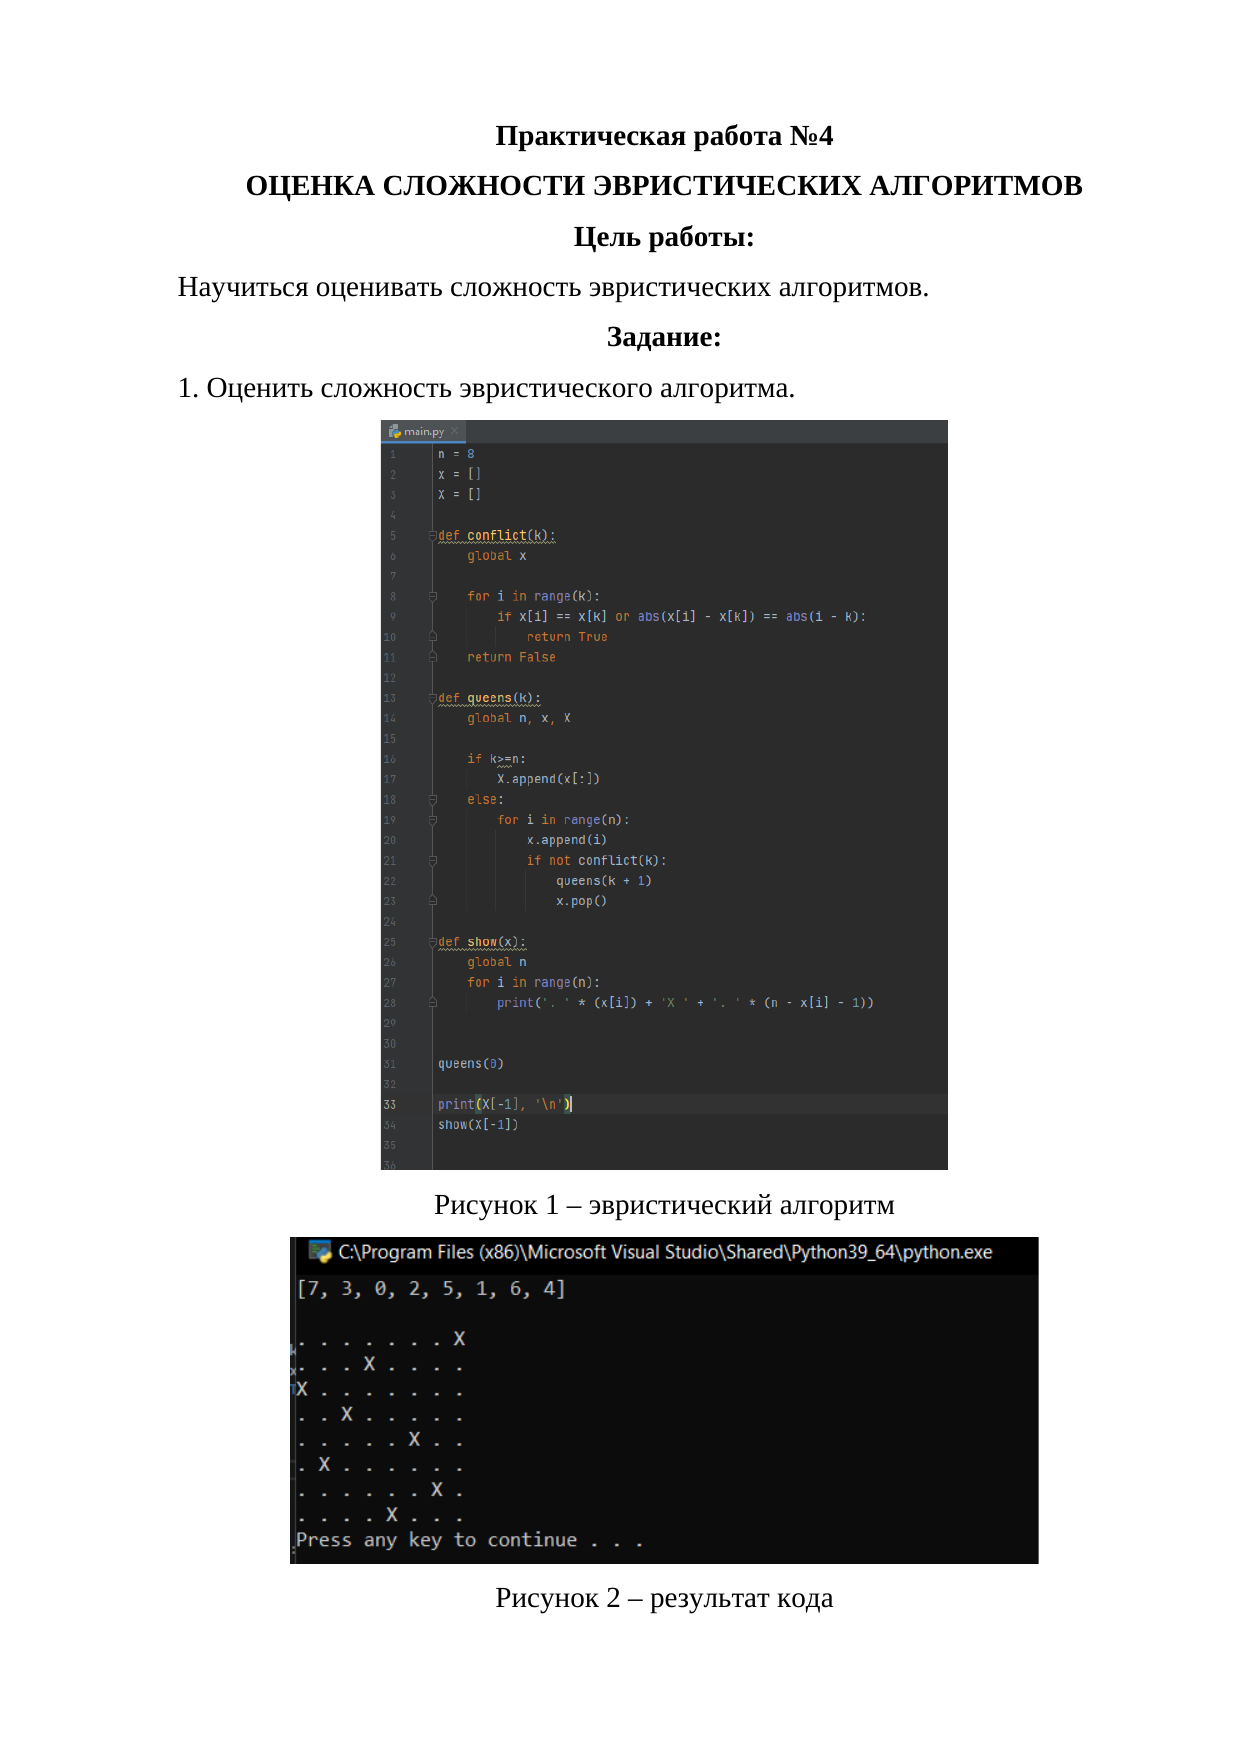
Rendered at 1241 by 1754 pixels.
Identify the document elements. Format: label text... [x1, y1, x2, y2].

text ОЦЕНКА СЛОЖНОСТИ ЭВРИСТИЧЕСКИХ АЛГОРИТМОВ [177, 168, 1152, 202]
text Практическая работа №4 [177, 118, 1152, 152]
picture [290, 1237, 1039, 1564]
text Рисунок 1 – эвристический алгоритм [177, 1187, 1152, 1220]
text Рисунок 2 – результат кода [177, 1580, 1152, 1614]
text Цель работы: [177, 219, 1152, 252]
text 1. Оценить сложность эвристического алгоритма. [177, 370, 1152, 403]
text Научиться оценивать сложность эвристических алгоритмов. [177, 269, 1152, 303]
text Задание: [177, 319, 1152, 353]
